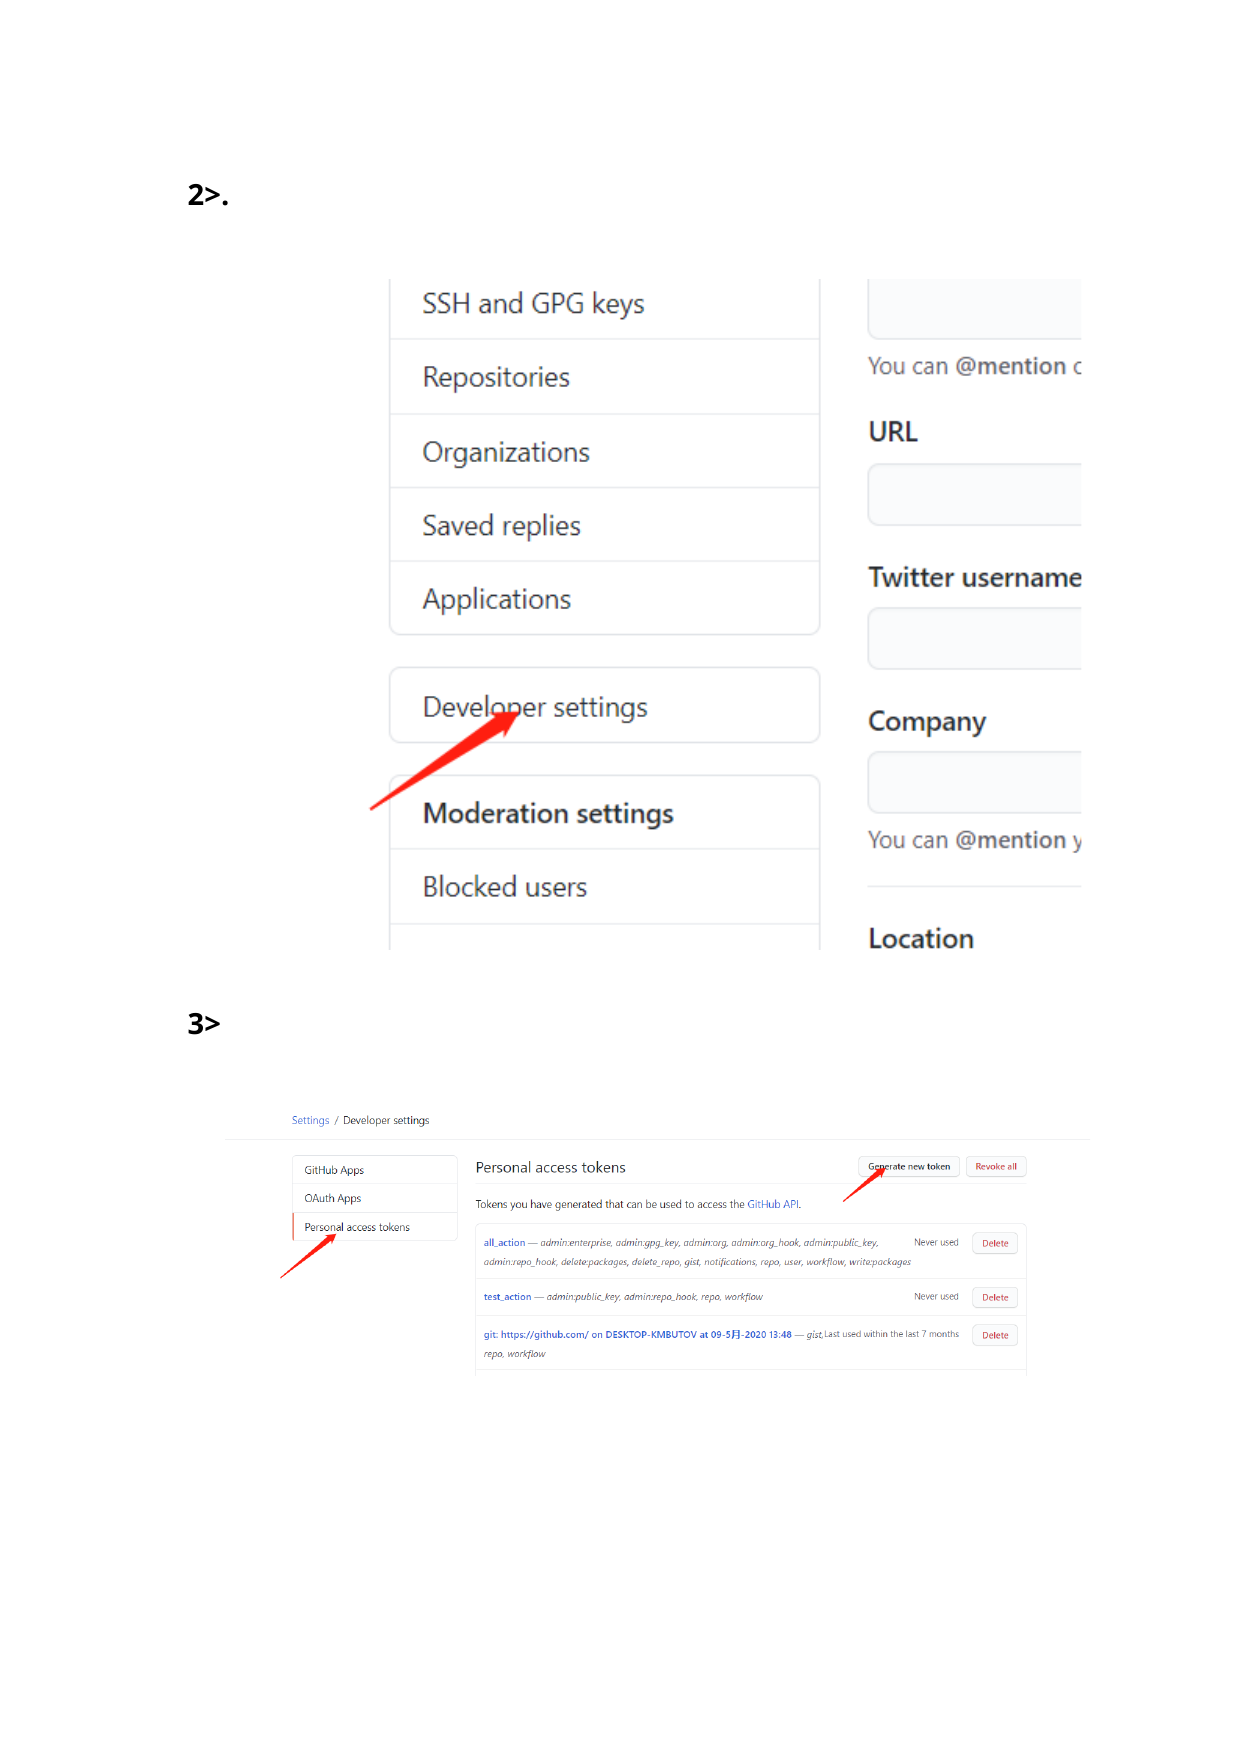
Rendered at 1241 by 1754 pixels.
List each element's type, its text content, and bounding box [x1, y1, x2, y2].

subtitle 3> [187, 991, 1053, 1056]
picture [225, 279, 1082, 950]
picture [225, 1108, 1091, 1376]
subtitle 2>. [187, 162, 1053, 227]
